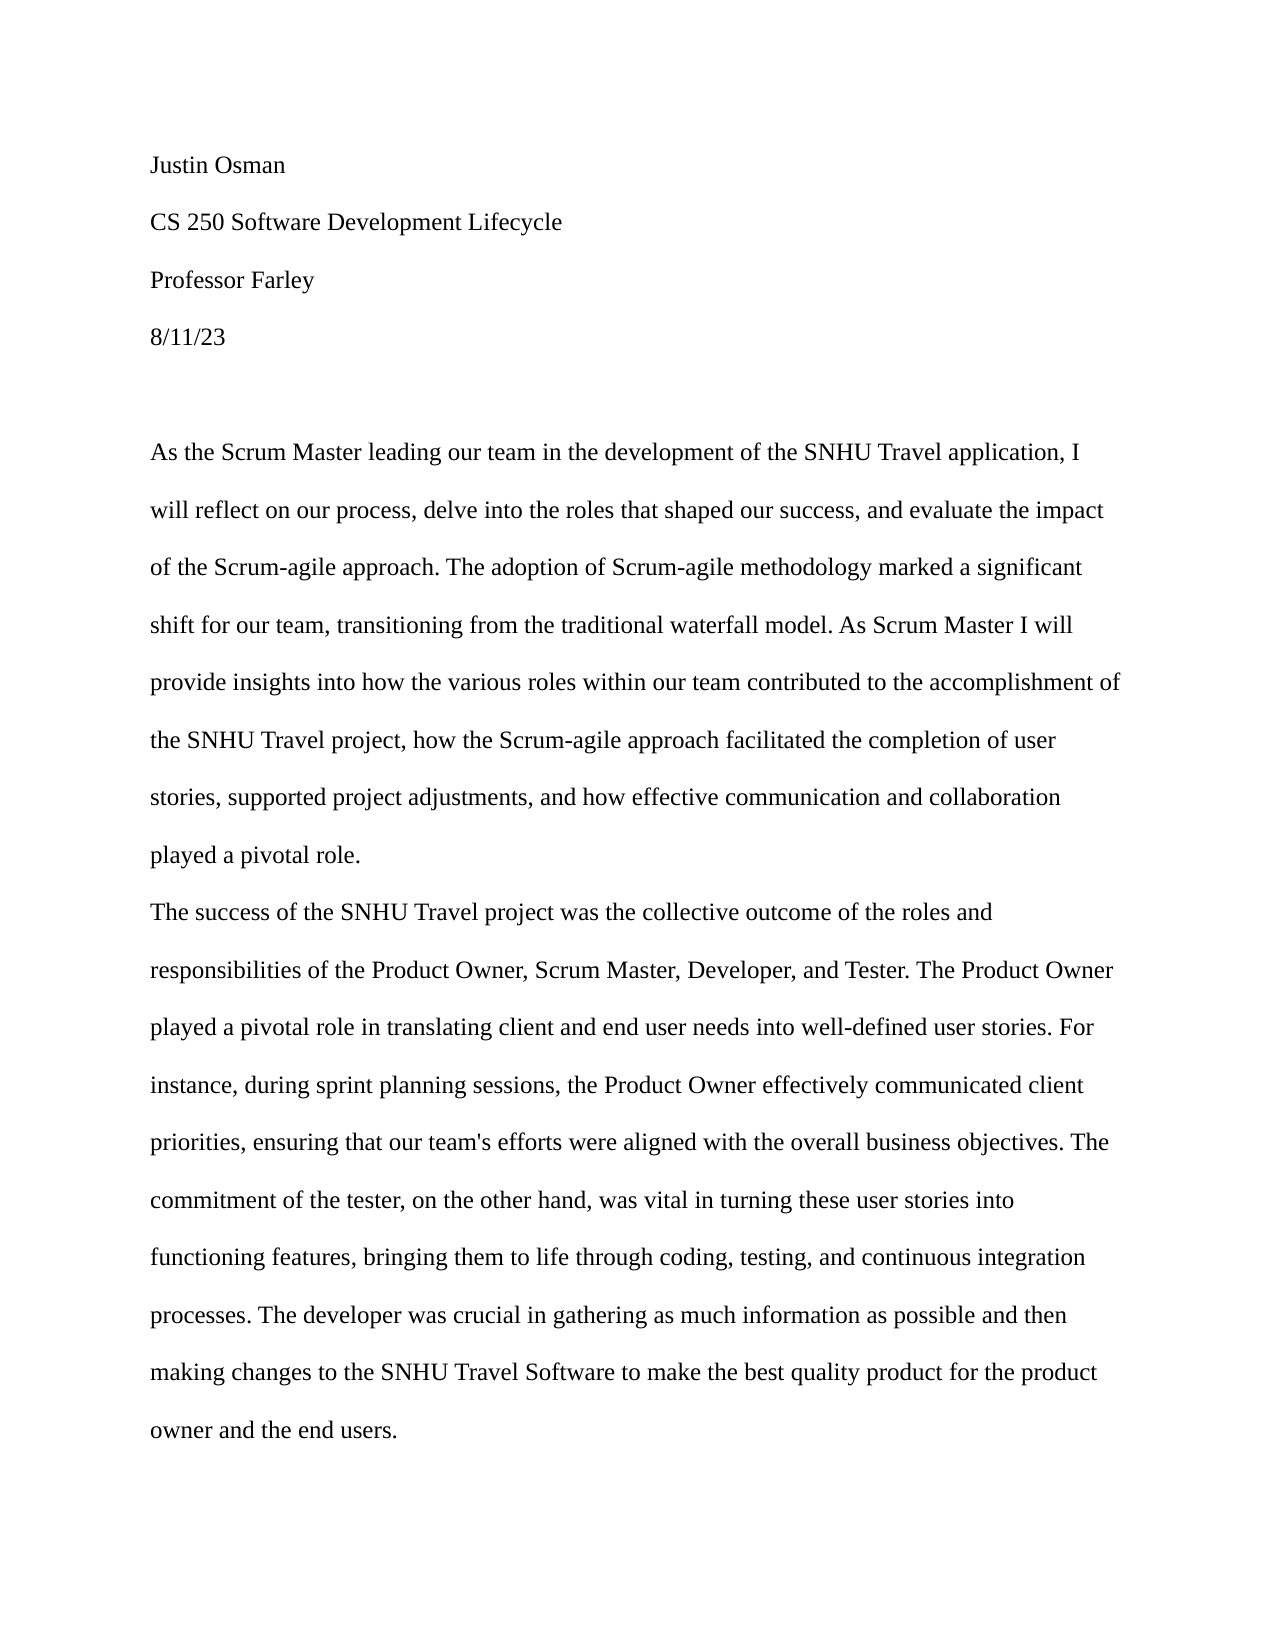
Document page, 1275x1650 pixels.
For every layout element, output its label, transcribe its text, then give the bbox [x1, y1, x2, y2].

text Professor Farley [150, 265, 1125, 294]
text CS 250 Software Development Lifecycle [150, 207, 1125, 236]
text As the Scrum Master leading our team in the development of the SNHU Travel application, I will reflect on our process, delve into the roles that shaped our success, and evaluate the impact of the Scrum-agile approach. The adoption of Scrum-agile methodology marked a significant shift for our team, transitioning from the traditional waterfall model. As Scrum Master I will provide insights into how the various roles within our team contributed to the accomplishment of the SNHU Travel project, how the Scrum-agile approach facilitated the completion of user stories, supported project adjustments, and how effective communication and collaboration played a pivotal role. [150, 437, 1125, 869]
text Justin Osman [150, 150, 1125, 179]
text 8/11/23 [150, 322, 1125, 351]
text The success of the SNHU Travel project was the collective outcome of the roles and responsibilities of the Product Owner, Scrum Master, Developer, and Tester. The Product Owner played a pivotal role in translating client and end user needs into well-defined user stories. For instance, during sprint planning sessions, the Product Owner effectively communicated client priorities, ensuring that our team's efforts were aligned with the overall business objectives. The commitment of the tester, on the other hand, was vital in turning these user stories into functioning features, bringing them to life through coding, testing, and continuous integration processes. The developer was crucial in gathering as much information as possible and then making changes to the SNHU Travel Software to make the best quality product for the product owner and the end users. [150, 897, 1125, 1444]
